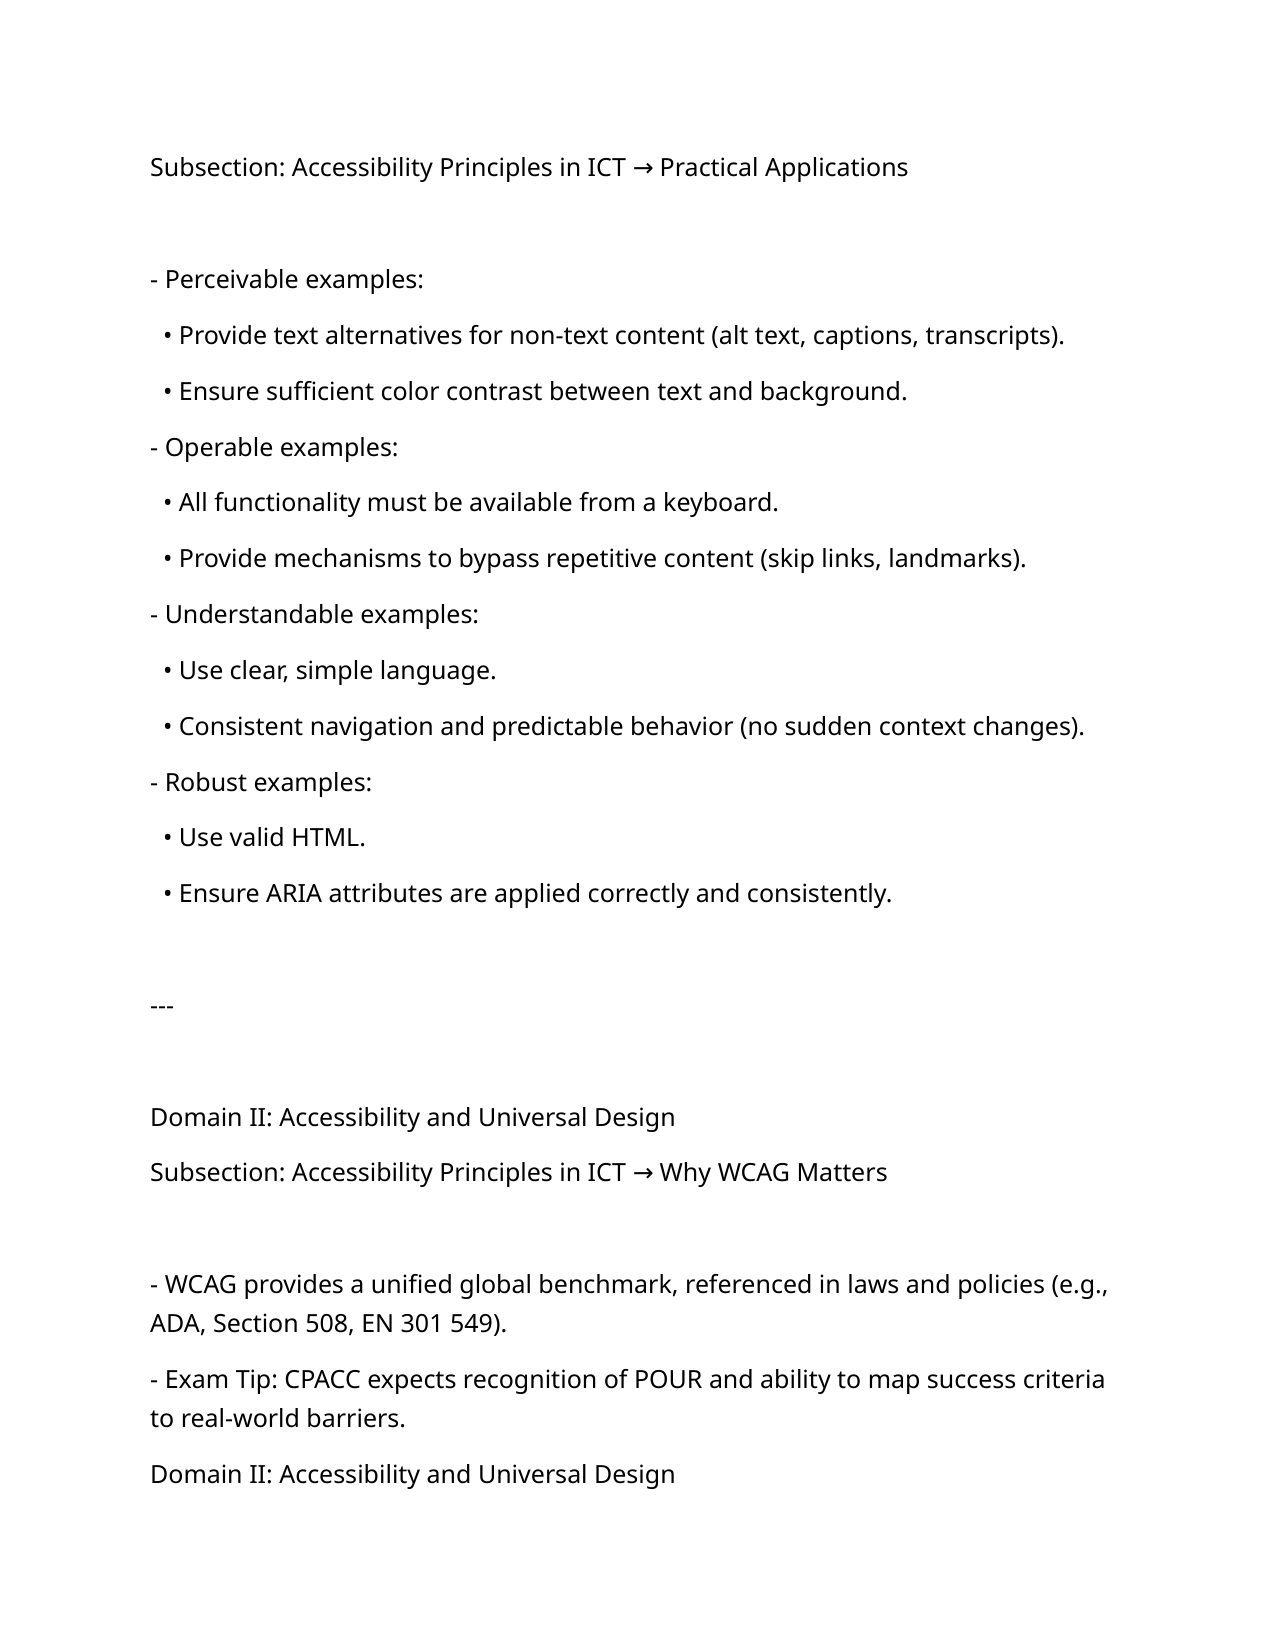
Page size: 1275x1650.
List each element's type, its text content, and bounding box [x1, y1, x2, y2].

text • Ensure ARIA attributes are applied correctly and consistently. [150, 876, 1125, 910]
text - Operable examples: [150, 429, 1125, 463]
text - Exam Tip: CPACC expects recognition of POUR and ability to map success criteria to real-world barriers. [150, 1362, 1125, 1435]
text • Consistent navigation and predictable behavior (no sudden context changes). [150, 708, 1125, 742]
text • Provide text alternatives for non-text content (alt text, captions, transcripts). [150, 317, 1125, 352]
text Domain II: Accessibility and Universal Design [150, 1099, 1125, 1133]
text --- [150, 987, 1125, 1022]
text • All functionality must be available from a keyboard. [150, 485, 1125, 519]
text • Use valid HTML. [150, 820, 1125, 854]
text - WCAG provides a unified global benchmark, referenced in laws and policies (e.g., ADA, Section 508, EN 301 549). [150, 1267, 1125, 1340]
text • Ensure sufficient color contrast between text and background. [150, 373, 1125, 407]
text - Perceivable examples: [150, 262, 1125, 296]
text Domain II: Accessibility and Universal Design [150, 1457, 1125, 1491]
text • Use clear, simple language. [150, 652, 1125, 687]
text - Robust examples: [150, 764, 1125, 798]
text - Understandable examples: [150, 597, 1125, 631]
text • Provide mechanisms to bypass repetitive content (skip links, landmarks). [150, 541, 1125, 575]
text Subsection: Accessibility Principles in ICT → Practical Applications [150, 150, 1125, 184]
text Subsection: Accessibility Principles in ICT → Why WCAG Matters [150, 1155, 1125, 1189]
